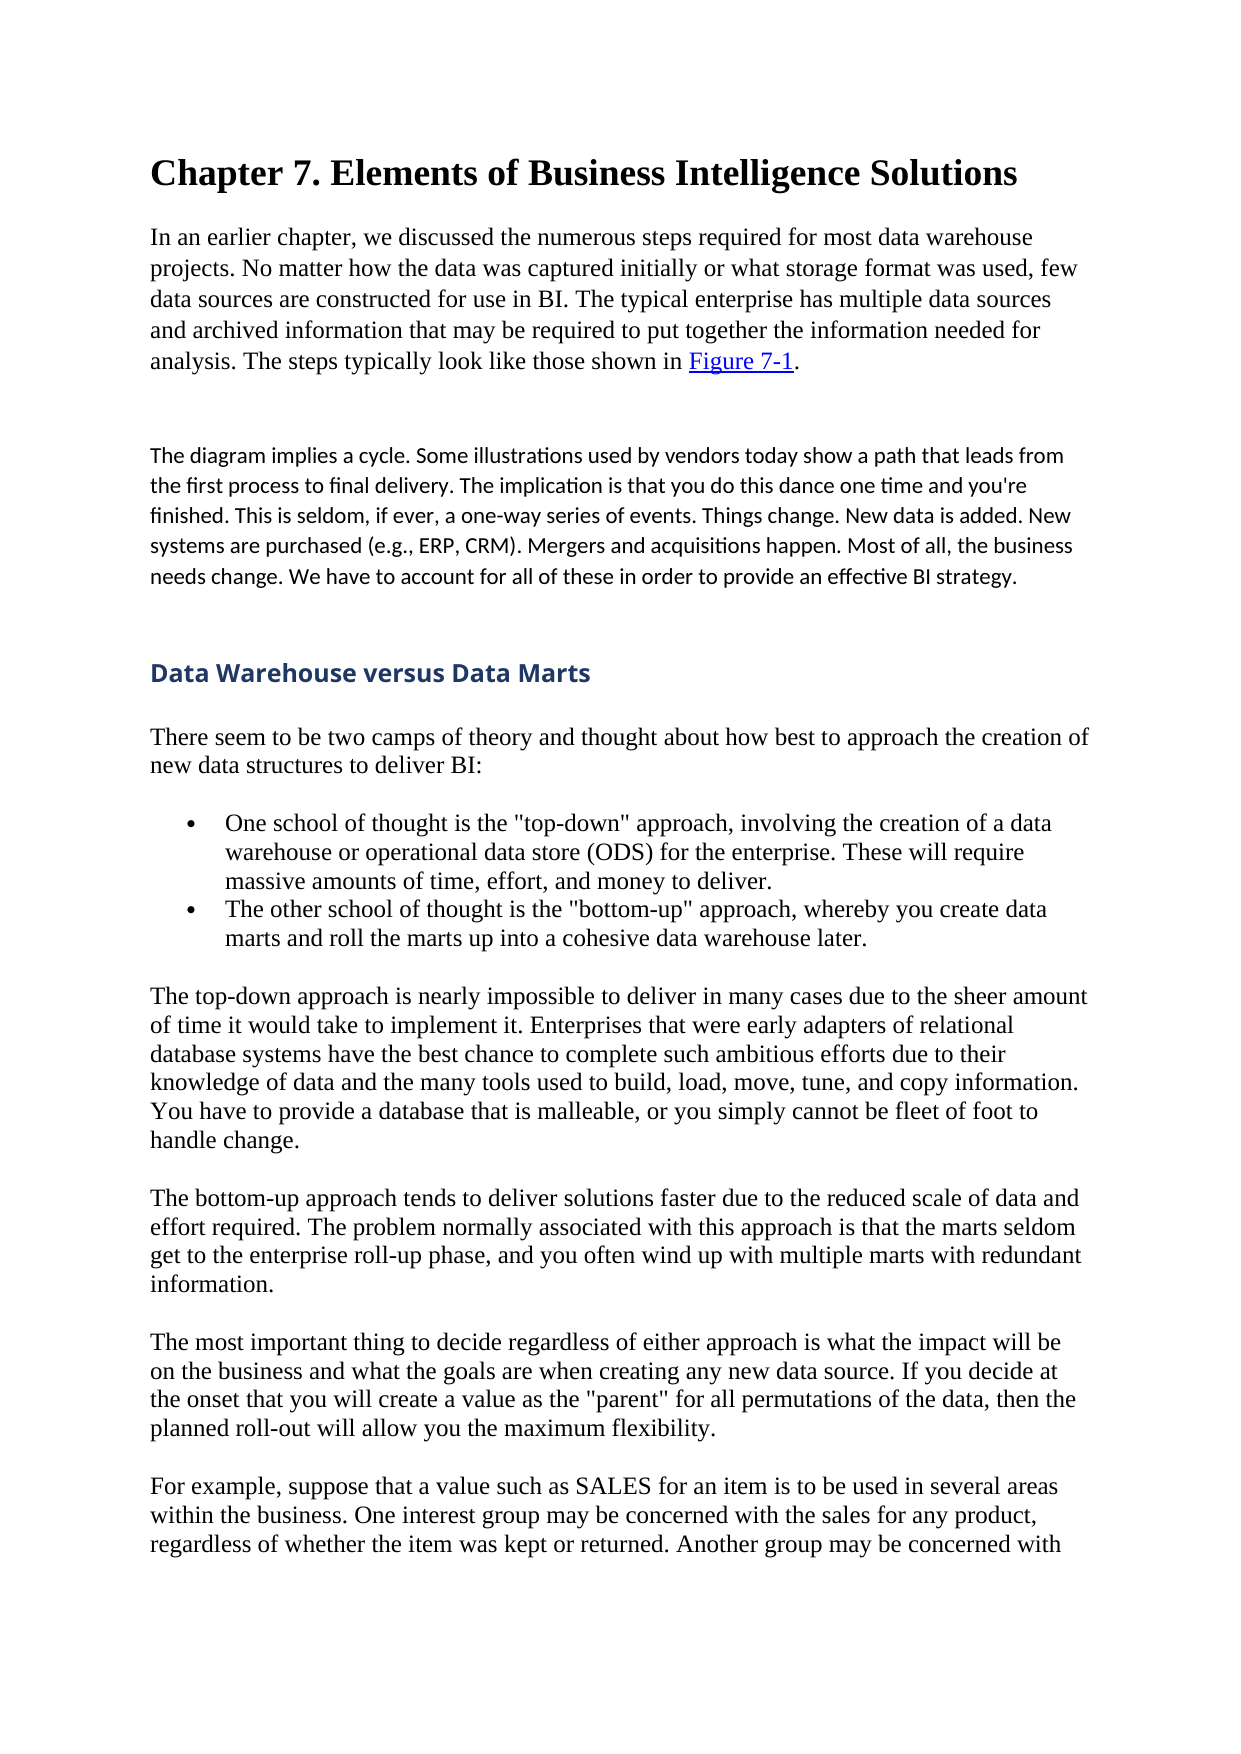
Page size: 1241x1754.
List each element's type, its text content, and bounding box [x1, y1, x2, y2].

text The top-down approach is nearly impossible to deliver in many cases due to the sheer amount of time it would take to implement it. Enterprises that were early adapters of relational database systems have the best chance to complete such ambitious efforts due to their knowledge of data and the many tools used to build, load, move, tune, and copy information. You have to provide a database that is malleable, or you simply cannot be fleet of foot to handle change. [150, 1010, 1090, 1183]
text There seem to be two camps of theory and thought about how best to approach the creation of new data structures to deliver BI: [150, 722, 1090, 779]
text The bottom-up approach tends to deliver solutions faster due to the reduced scale of data and effort required. The problem normally associated with this approach is that the marts seldom get to the enterprise roll-up phase, and you often wind up with multiple marts with redundant information. [150, 1212, 1090, 1327]
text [150, 1500, 1090, 1587]
text The most important thing to decide regardless of either approach is what the impact will be on the business and what the goals are when creating any new data source. If you decide at the onset that you will create a value as the "parent" for all permutations of the data, then the planned roll-out will allow you the maximum flexibility. [150, 1356, 1090, 1471]
subtitle Data Warehouse versus Data Marts [150, 656, 1090, 690]
list The other school of thought is the "bottom-up" approach, whereby you create data marts and roll the marts up into a cohesive data warehouse later. [187, 924, 1090, 981]
text Chapter 7. Elements of Business Intelligence Solutions [150, 150, 1090, 193]
text In an earlier chapter, we discussed the numerous steps required for most data warehouse projects. No matter how the data was captured initially or what storage format was used, few data sources are constructed for use in BI. The typical enterprise has multiple data sources and archived information that may be required to put together the information needed for analysis. The steps typically look like those shown in Figure 7-1. [150, 222, 1090, 375]
list One school of thought is the "top-down" approach, involving the creation of a data warehouse or operational data store (ODS) for the enterprise. These will require massive amounts of time, effort, and money to deliver. [187, 808, 1090, 894]
text The diagram implies a cycle. Some illustrations used by vendors today show a path that leads from the first process to final delivery. The implication is that you do this dance one time and you're finished. This is seldom, if ever, a one-way series of events. Things change. New data is added. New systems are purchased (e.g., ERP, CRM). Mergers and acquisitions happen. Most of all, the business needs change. We have to account for all of these in order to provide an effective BI strategy. [150, 441, 1090, 590]
